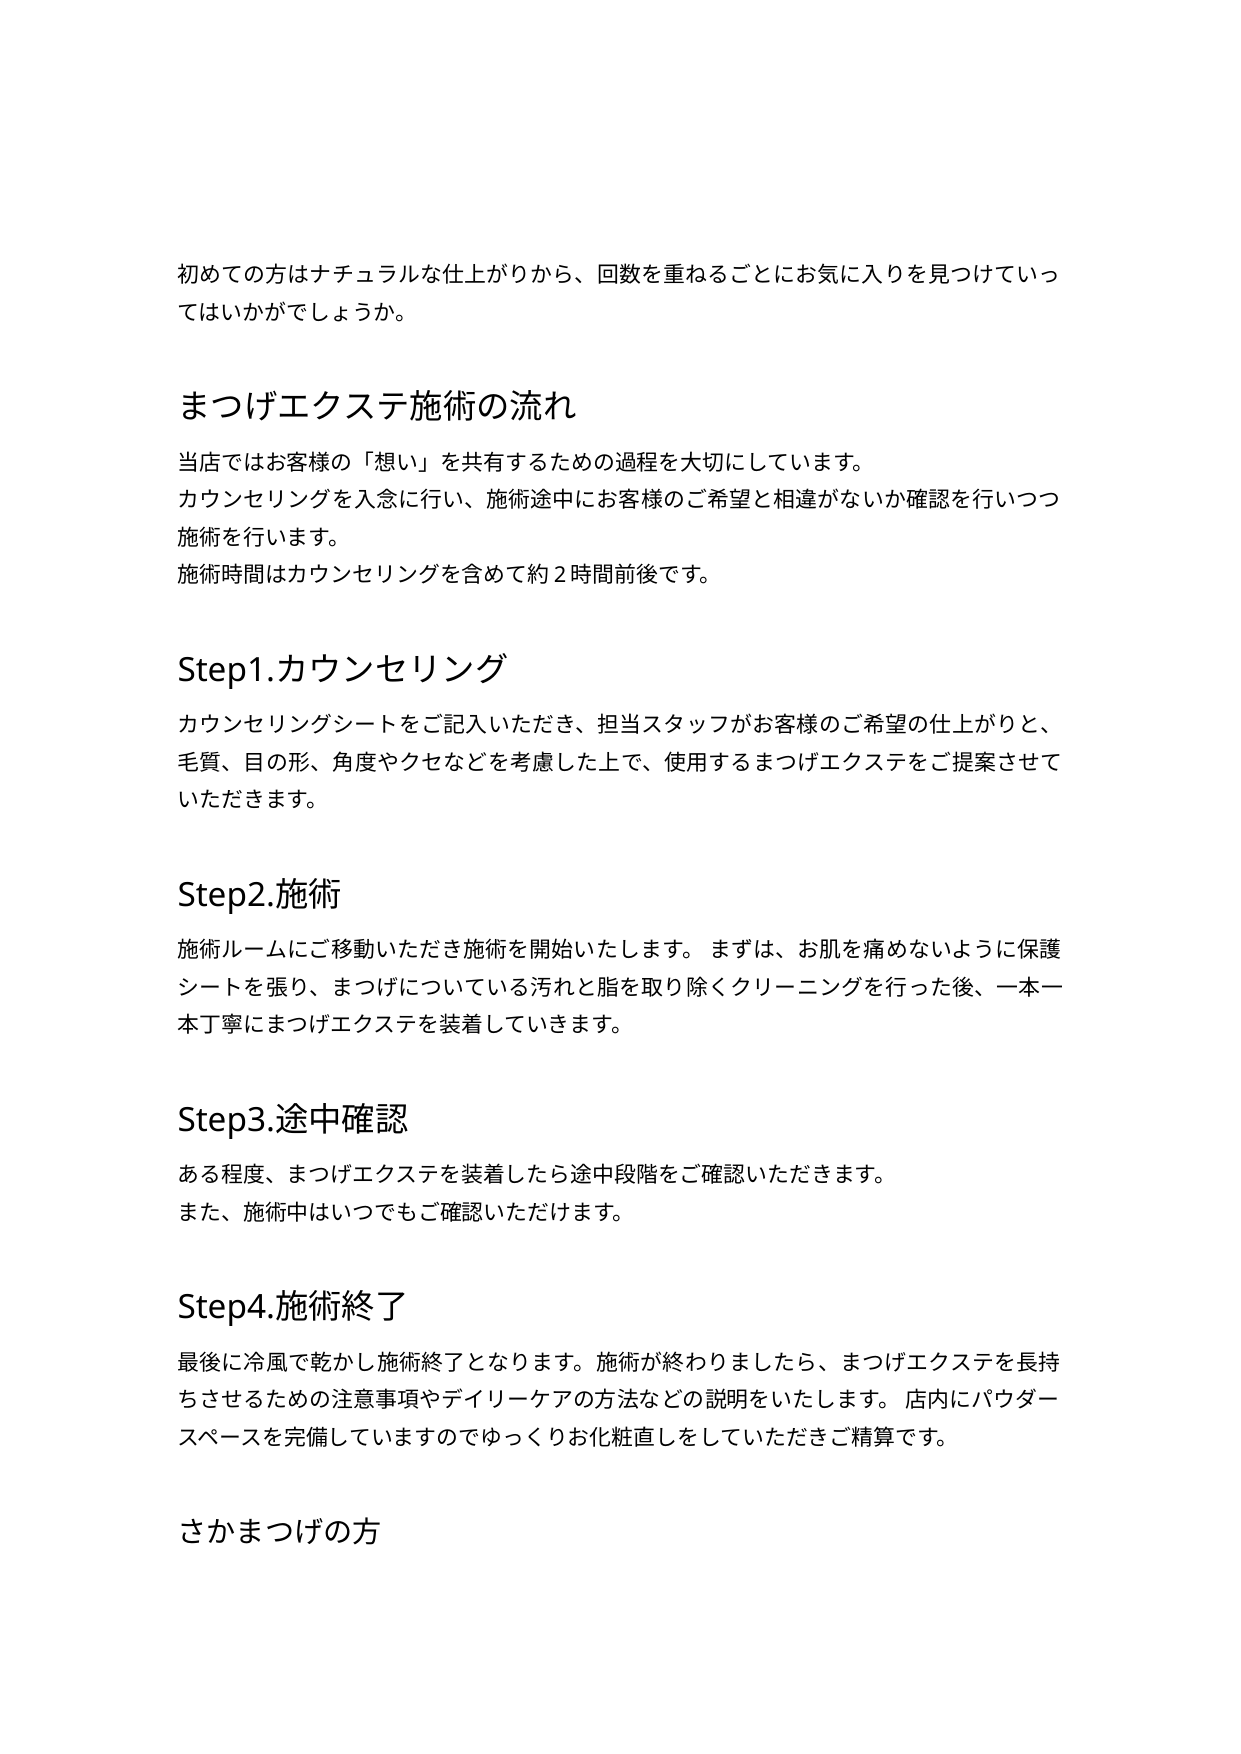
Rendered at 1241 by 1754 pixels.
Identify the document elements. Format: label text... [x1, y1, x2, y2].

text Step4.施術終了 [177, 1267, 1063, 1342]
text カウンセリングを入念に行い、施術途中にお客様のご希望と相違がないか確認を行いつつ施術を行います。 [177, 479, 1063, 554]
text 当店ではお客様の「想い」を共有するための過程を大切にしています。 [177, 442, 1063, 479]
text 施術ルームにご移動いただき施術を開始いたします。 まずは、お肌を痛めないように保護シートを張り、まつげについている汚れと脂を取り除くクリーニングを行った後、一本一本丁寧にまつげエクステを装着していきます。 [177, 929, 1063, 1042]
text 最後に冷風で乾かし施術終了となります。施術が終わりましたら、まつげエクステを長持ちさせるための注意事項やデイリーケアの方法などの説明をいたします。 店内にパウダースペースを完備していますのでゆっくりお化粧直しをしていただきご精算です。 [177, 1342, 1063, 1454]
text 初めての方はナチュラルな仕上がりから、回数を重ねるごとにお気に入りを見つけていってはいかがでしょうか。 [177, 254, 1063, 329]
text Step2.施術 [177, 854, 1063, 929]
text さかまつげの方 [177, 1492, 1063, 1567]
text ある程度、まつげエクステを装着したら途中段階をご確認いただきます。 [177, 1154, 1063, 1192]
text Step1.カウンセリング [177, 629, 1063, 704]
text カウンセリングシートをご記入いただき、担当スタッフがお客様のご希望の仕上がりと、毛質、目の形、角度やクセなどを考慮した上で、使用するまつげエクステをご提案させていただきます。 [177, 704, 1063, 817]
text まつげエクステ施術の流れ [177, 367, 1063, 442]
text Step3.途中確認 [177, 1079, 1063, 1154]
text 施術時間はカウンセリングを含めて約2時間前後です。 [177, 554, 1063, 592]
text また、施術中はいつでもご確認いただけます。 [177, 1192, 1063, 1229]
